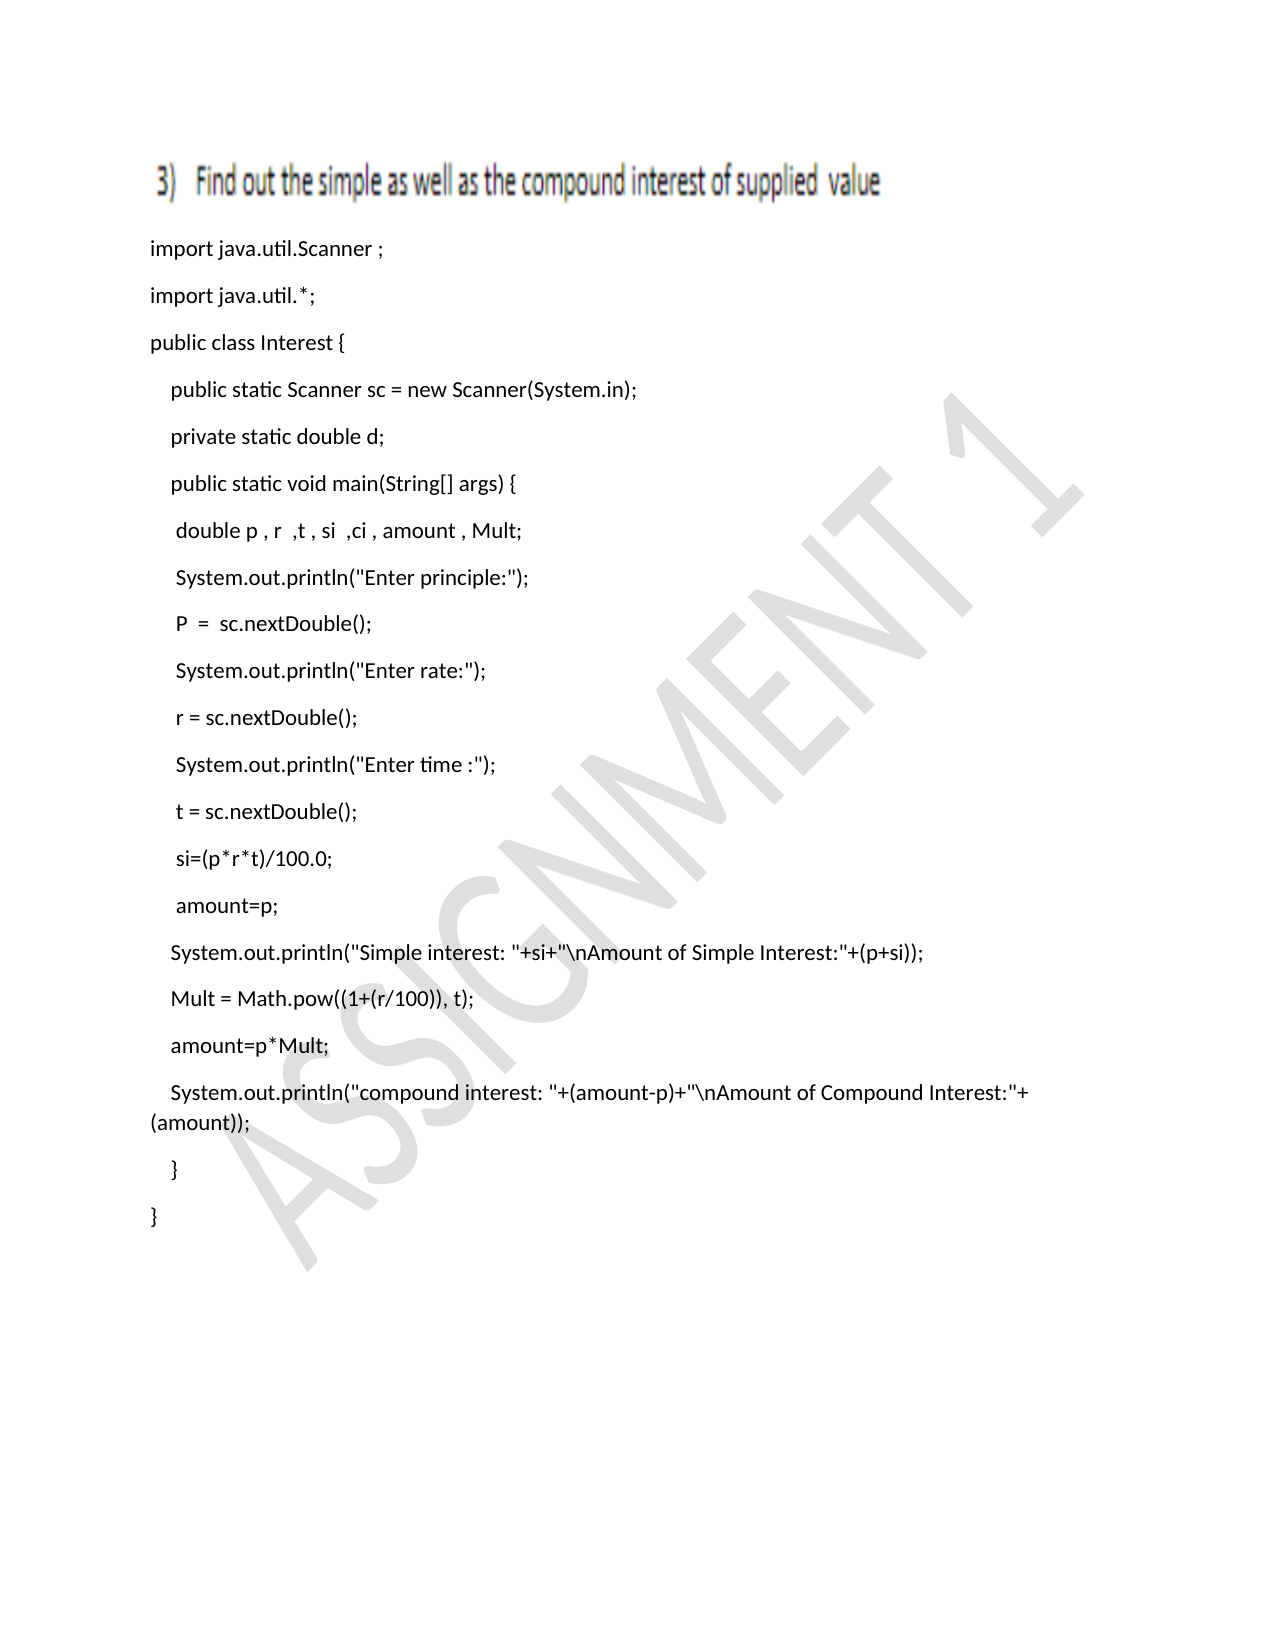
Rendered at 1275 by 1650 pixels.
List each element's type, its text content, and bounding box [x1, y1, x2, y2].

text t = sc.nextDouble(); [150, 797, 1125, 825]
text System.out.println("Simple interest: "+si+"\nAmount of Simple Interest:"+(p+si)); [150, 938, 1125, 966]
text P = sc.nextDouble(); [150, 609, 1125, 637]
text Mult = Math.pow((1+(r/100)), t); [150, 984, 1125, 1012]
picture [150, 150, 916, 216]
text import java.util.*; [150, 281, 1125, 309]
text private static double d; [150, 422, 1125, 450]
text public class Interest { [150, 328, 1125, 356]
text si=(p*r*t)/100.0; [150, 844, 1125, 872]
text public static void main(String[] args) { [150, 469, 1125, 497]
text System.out.println("compound interest: "+(amount-p)+"\nAmount of Compound Interest:"+(amount)); [150, 1078, 1125, 1136]
text } [150, 1202, 1125, 1230]
text System.out.println("Enter principle:"); [150, 563, 1125, 591]
text public static Scanner sc = new Scanner(System.in); [150, 375, 1125, 403]
text } [150, 1155, 1125, 1183]
text System.out.println("Enter time :"); [150, 750, 1125, 778]
text System.out.println("Enter rate:"); [150, 656, 1125, 684]
text double p , r ,t , si ,ci , amount , Mult; [150, 516, 1125, 544]
text amount=p*Mult; [150, 1031, 1125, 1059]
text r = sc.nextDouble(); [150, 703, 1125, 731]
text import java.util.Scanner ; [150, 234, 1125, 262]
text amount=p; [150, 891, 1125, 919]
